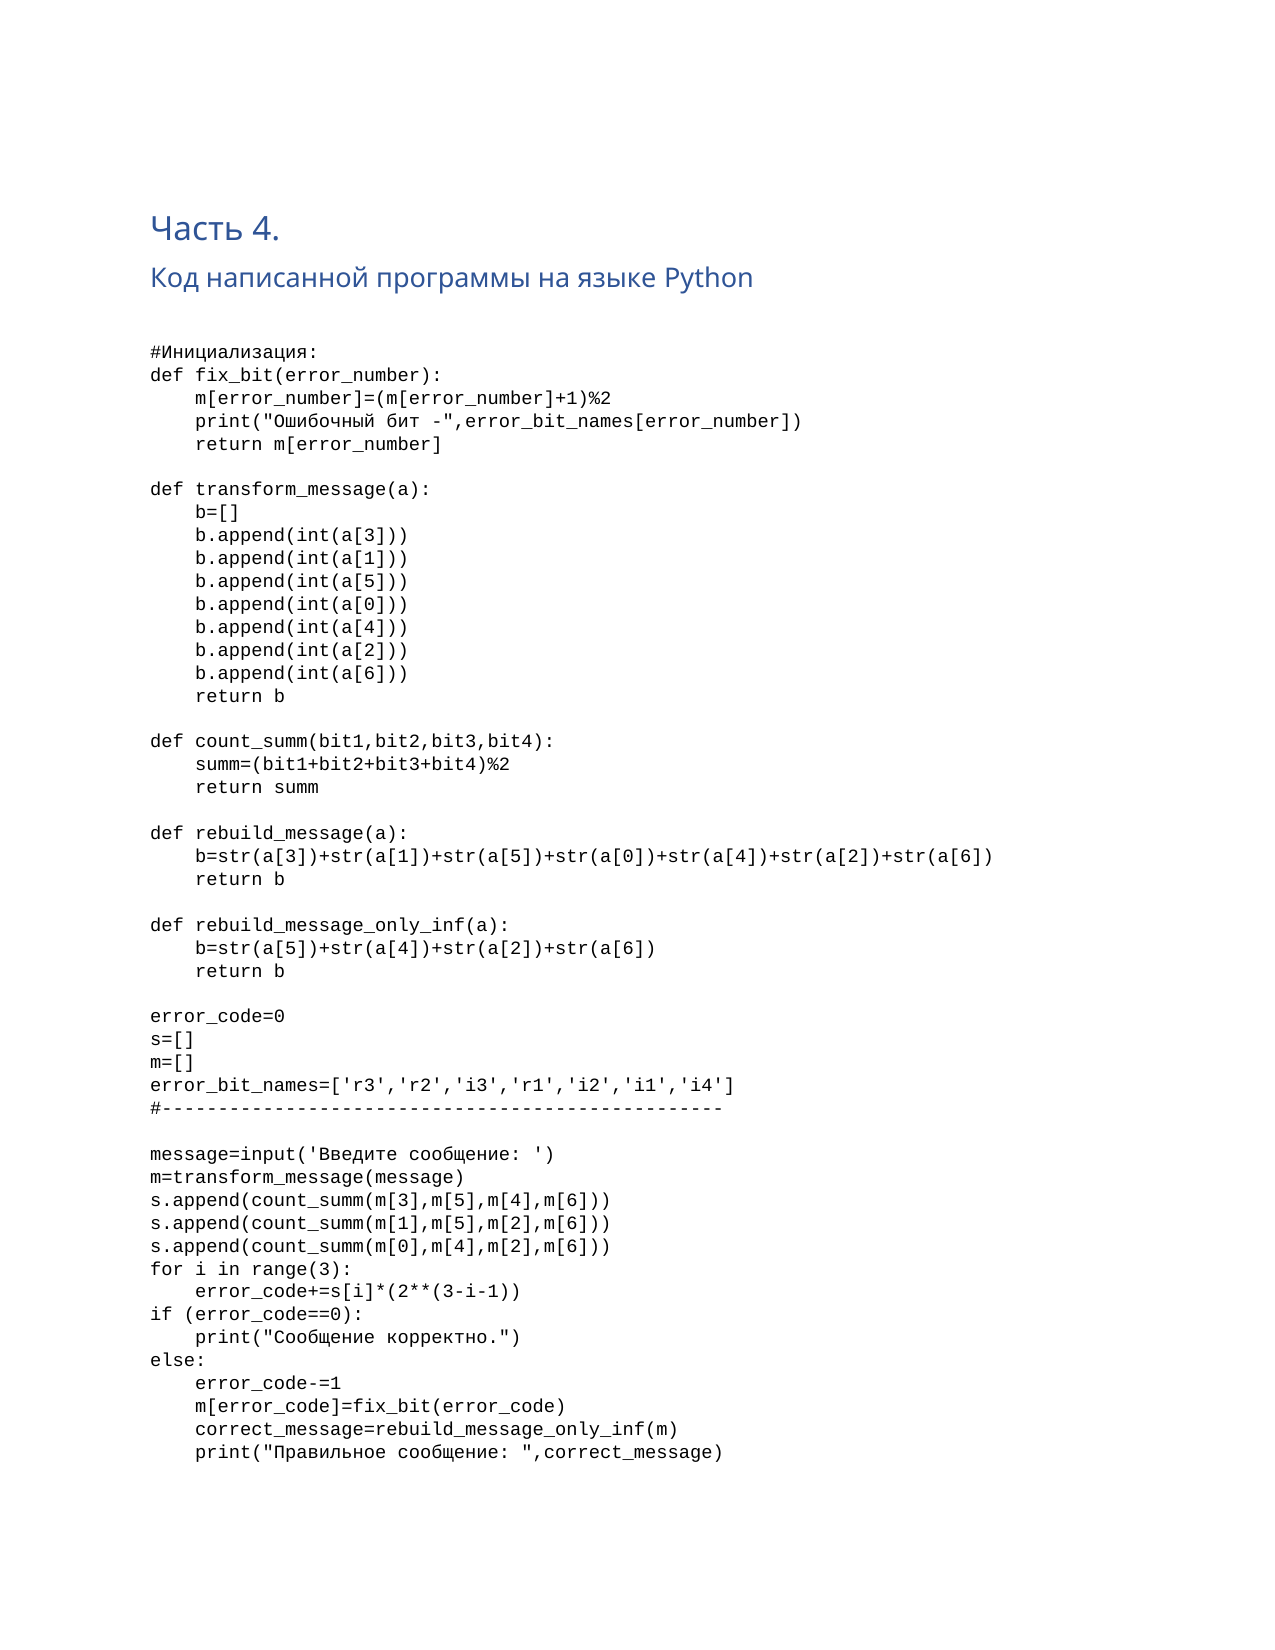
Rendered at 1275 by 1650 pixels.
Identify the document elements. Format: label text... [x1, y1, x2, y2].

text #Инициализация: def fix_bit(error_number): m[error_number]=(m[error_number]+1)%2 print("Ошибочный бит -",error_bit_names[error_number]) return m[error_number] def transform_message(a): b=[] b.append(int(a[3])) b.append(int(a[1])) b.append(int(a[5])) b.append(int(a[0])) b.append(int(a[4])) b.append(int(a[2])) b.append(int(a[6])) return b def count_summ(bit1,bit2,bit3,bit4): summ=(bit1+bit2+bit3+bit4)%2 return summ def rebuild_message(a): b=str(a[3])+str(a[1])+str(a[5])+str(a[0])+str(a[4])+str(a[2])+str(a[6]) return b def rebuild_message_only_inf(a): b=str(a[5])+str(a[4])+str(a[2])+str(a[6]) return b error_code=0 s=[] m=[] error_bit_names=['r3','r2','i3','r1','i2','i1','i4'] #-------------------------------------------------- message=input('Введите сообщение: ') m=transform_message(message) s.append(count_summ(m[3],m[5],m[4],m[6])) s.append(count_summ(m[1],m[5],m[2],m[6])) s.append(count_summ(m[0],m[4],m[2],m[6])) for i in range(3): error_code+=s[i]*(2**(3-i-1)) if (error_code==0): print("Сообщение корректно.") else: error_code-=1 m[error_code]=fix_bit(error_code) correct_message=rebuild_message_only_inf(m) print("Правильное сообщение: ",correct_message) [150, 343, 1125, 1464]
subtitle Часть 4. [150, 205, 1125, 251]
subtitle Код написанной программы на языке Python [150, 258, 1125, 295]
